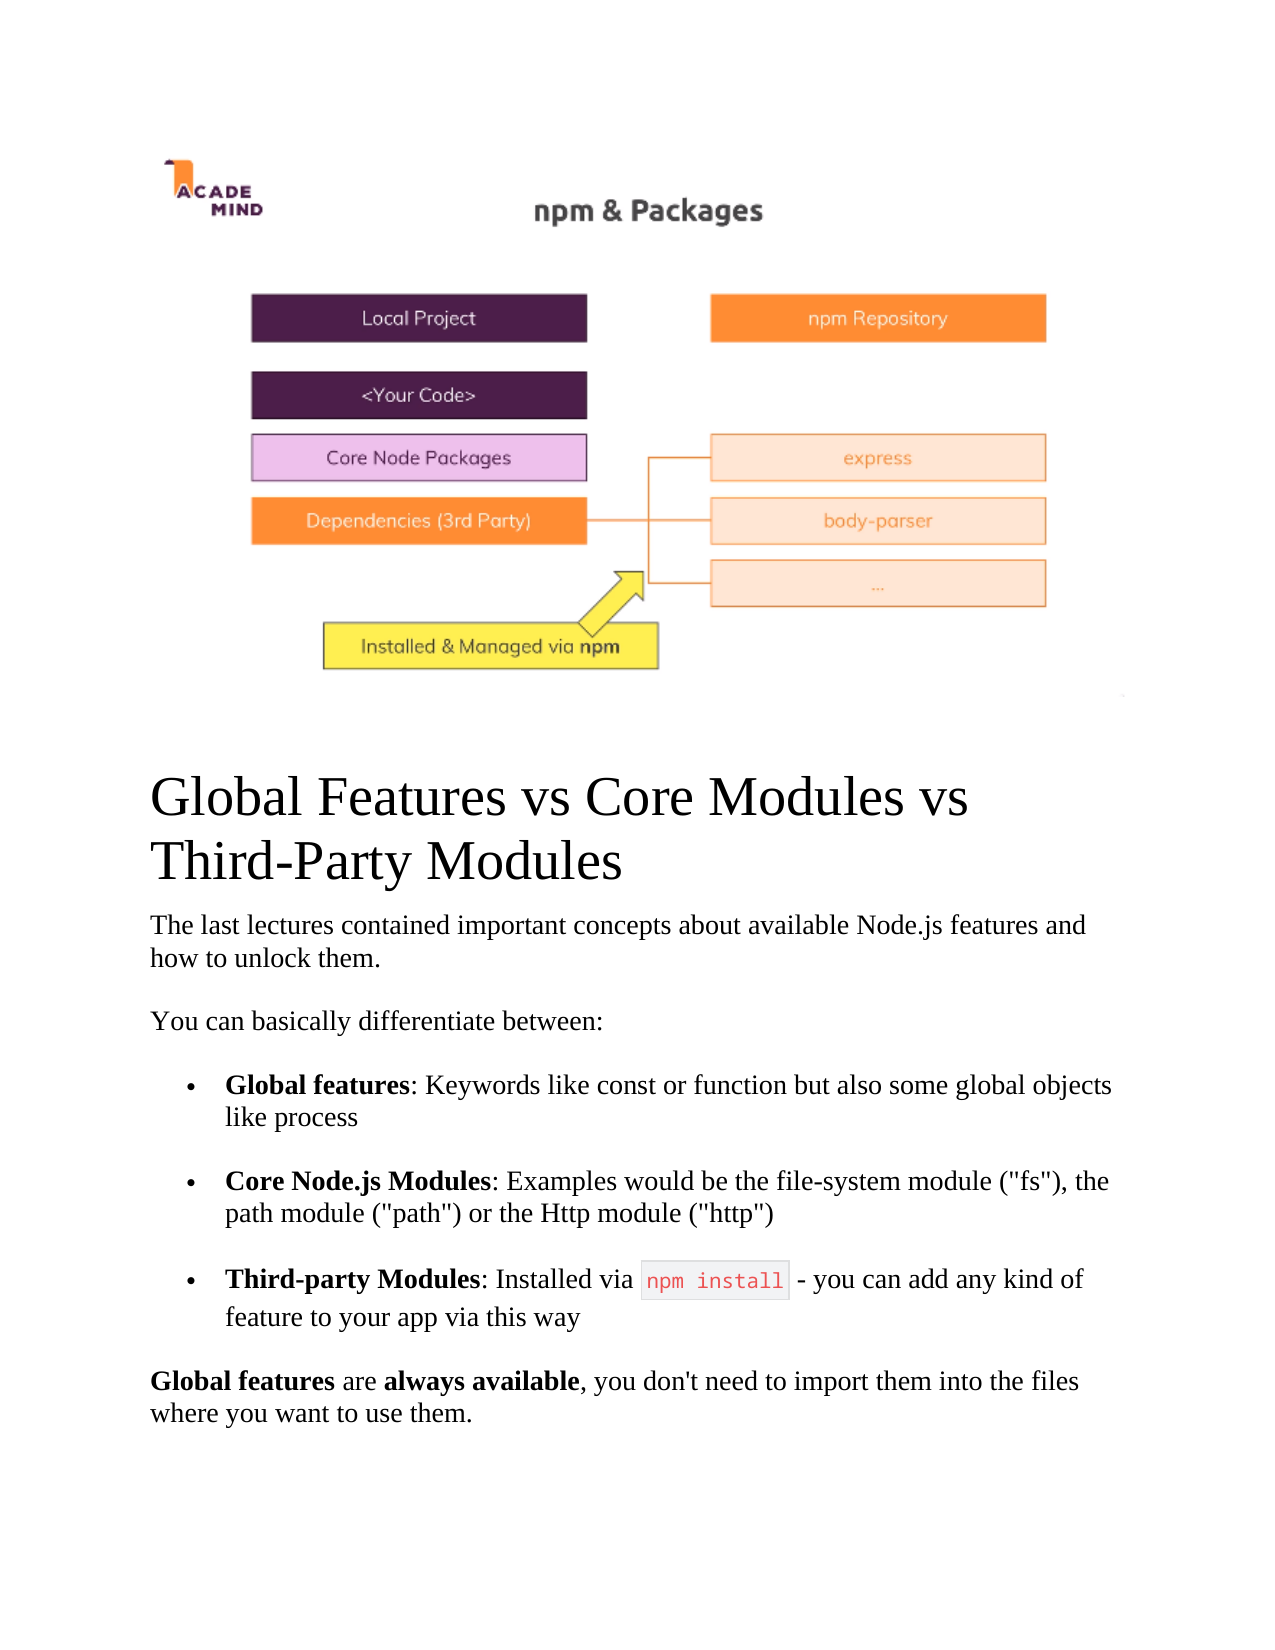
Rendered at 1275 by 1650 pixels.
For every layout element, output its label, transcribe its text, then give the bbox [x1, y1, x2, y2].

text You can basically differentiate between: [150, 1004, 1125, 1037]
text The last lectures contained important concepts about available Node.js features and how to unlock them. [150, 908, 1125, 973]
list Global features: Keywords like const or function but also some global objects like process [187, 1068, 1125, 1133]
text Global Features vs Core Modules vs Third-Party Modules [150, 762, 1125, 892]
text Global features are always available, you don't need to import them into the files where you want to use them. [150, 1364, 1125, 1428]
list Core Node.js Modules: Examples would be the file-system module ("fs"), the path module ("path") or the Http module ("http") [187, 1164, 1125, 1229]
list Third-party Modules: Installed via npm install - you can add any kind of feature to your app via this way [187, 1260, 1125, 1332]
picture [150, 150, 1125, 697]
